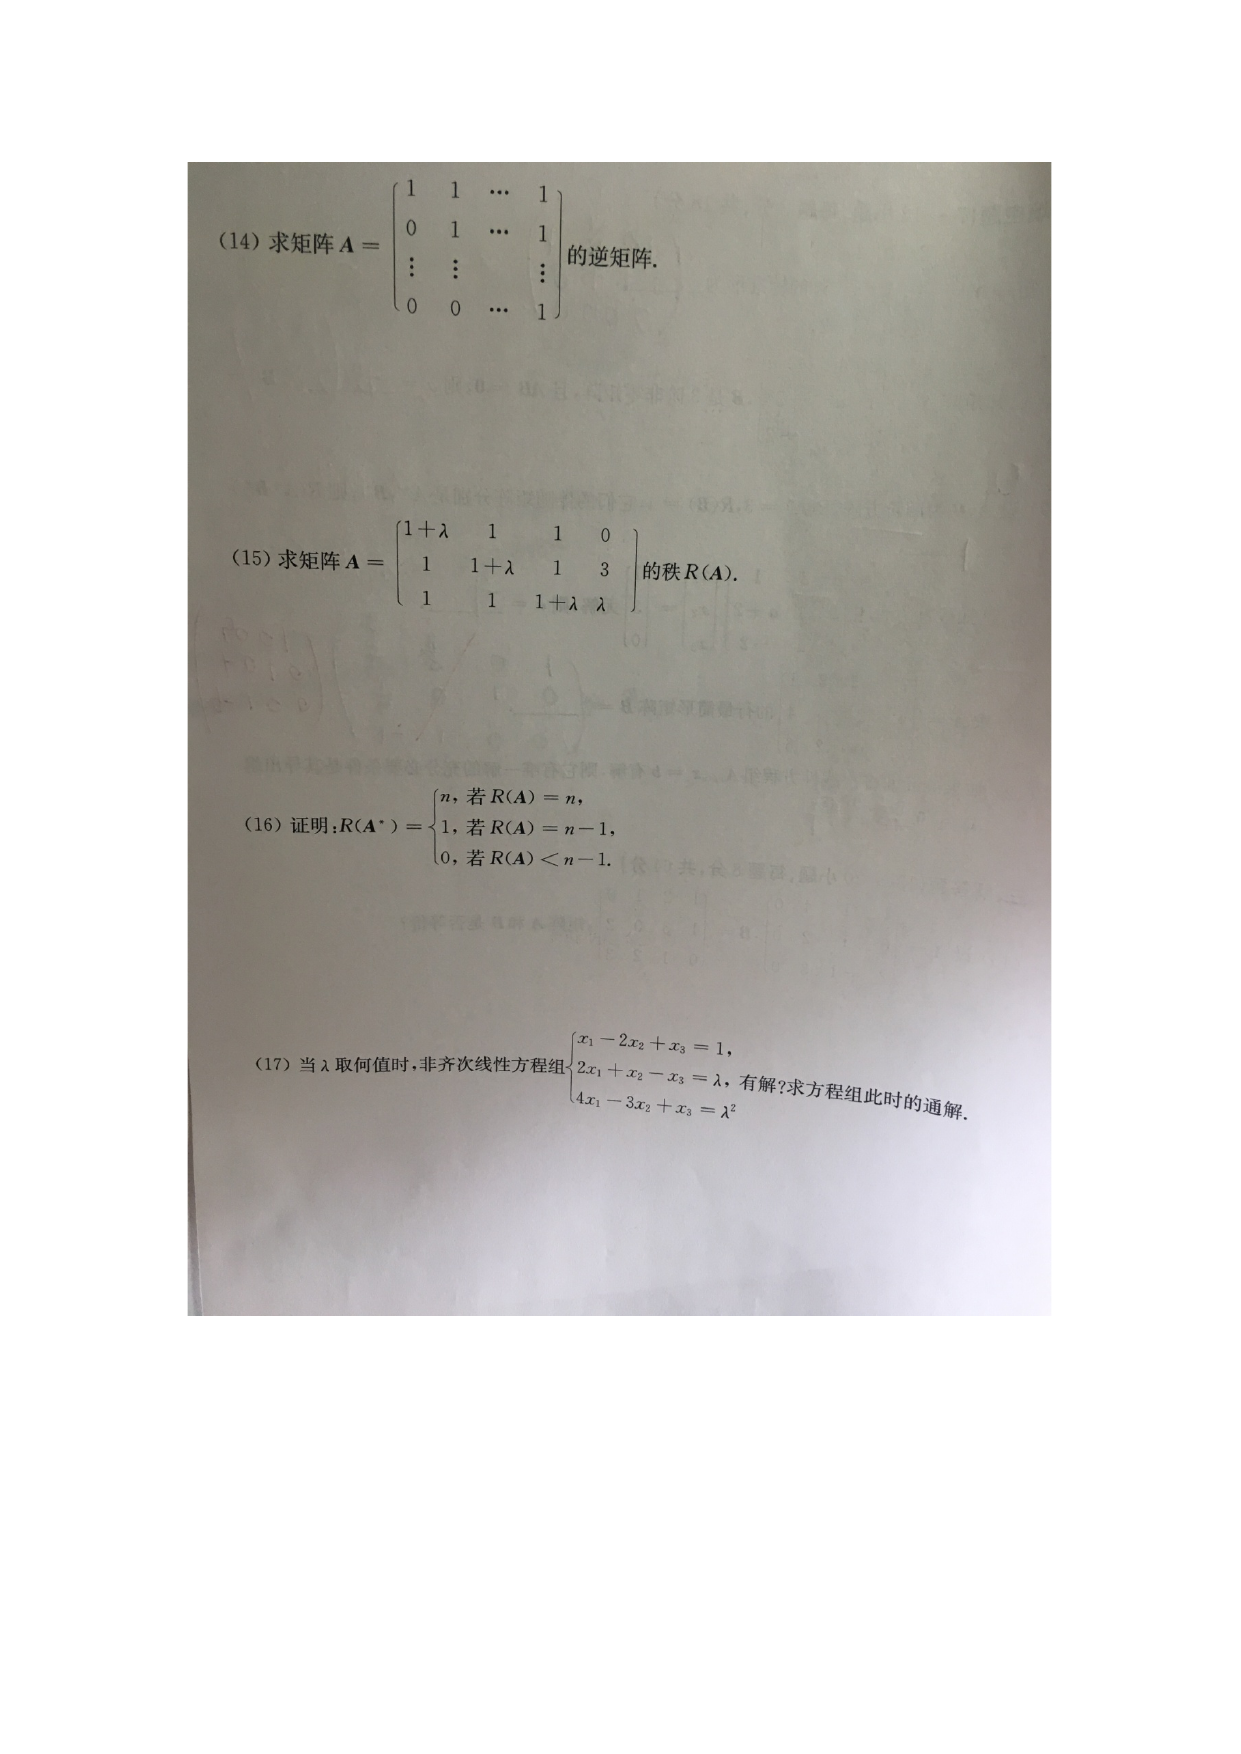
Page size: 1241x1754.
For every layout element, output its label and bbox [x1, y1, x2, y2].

picture [187, 162, 1052, 1316]
